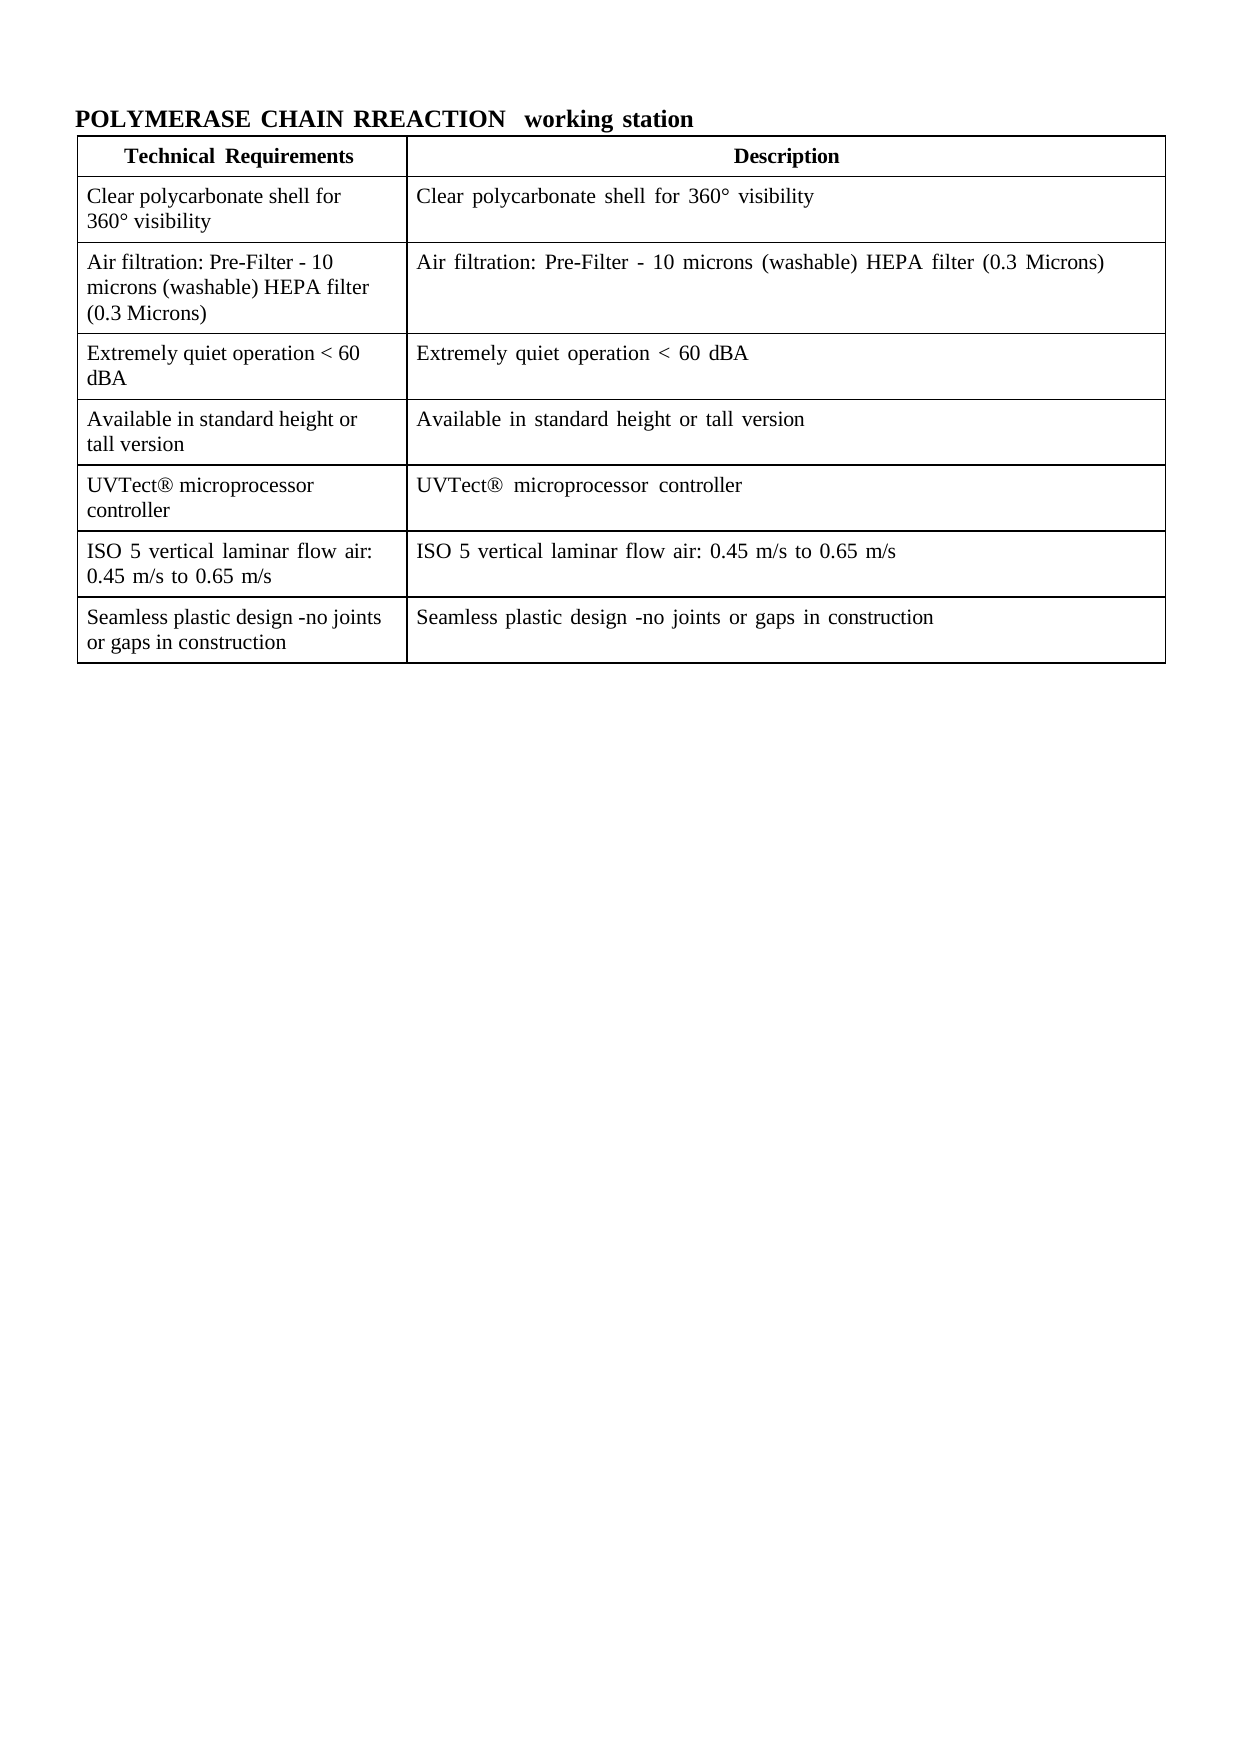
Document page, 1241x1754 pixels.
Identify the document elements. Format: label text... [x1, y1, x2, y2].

table_cell Clear polycarbonate shell for 360° visibility [408, 177, 1165, 242]
table_cell Seamless plastic design -no joints or gaps in construction [408, 598, 1165, 662]
table_cell Available in standard height or tall version [408, 400, 1165, 464]
table_cell Clear polycarbonate shell for 360° visibility [78, 177, 406, 242]
table_cell Air filtration: Pre-Filter - 10 microns (washable) HEPA filter (0.3 Microns) [408, 243, 1165, 333]
table_cell ISO 5 vertical laminar flow air: 0.45 m/s to 0.65 m/s [408, 532, 1165, 596]
table_cell UVTect® microprocessor controller [408, 466, 1165, 530]
table_cell Air filtration: Pre-Filter - 10 microns (washable) HEPA filter (0.3 Microns) [78, 243, 406, 333]
table_header Description [408, 137, 1165, 176]
table_cell Seamless plastic design -no joints or gaps in construction [78, 598, 406, 662]
table_cell UVTect® microprocessor controller [78, 466, 406, 530]
table_cell Extremely quiet operation < 60 dBA [408, 334, 1165, 398]
table_cell Extremely quiet operation < 60 dBA [78, 334, 406, 398]
table_header Technical Requirements [78, 137, 406, 176]
text POLYMERASE CHAIN RREACTION working station [75, 104, 1166, 133]
table_cell Available in standard height or tall version [78, 400, 406, 464]
table_cell ISO 5 vertical laminar flow air: 0.45 m/s to 0.65 m/s [78, 532, 406, 596]
